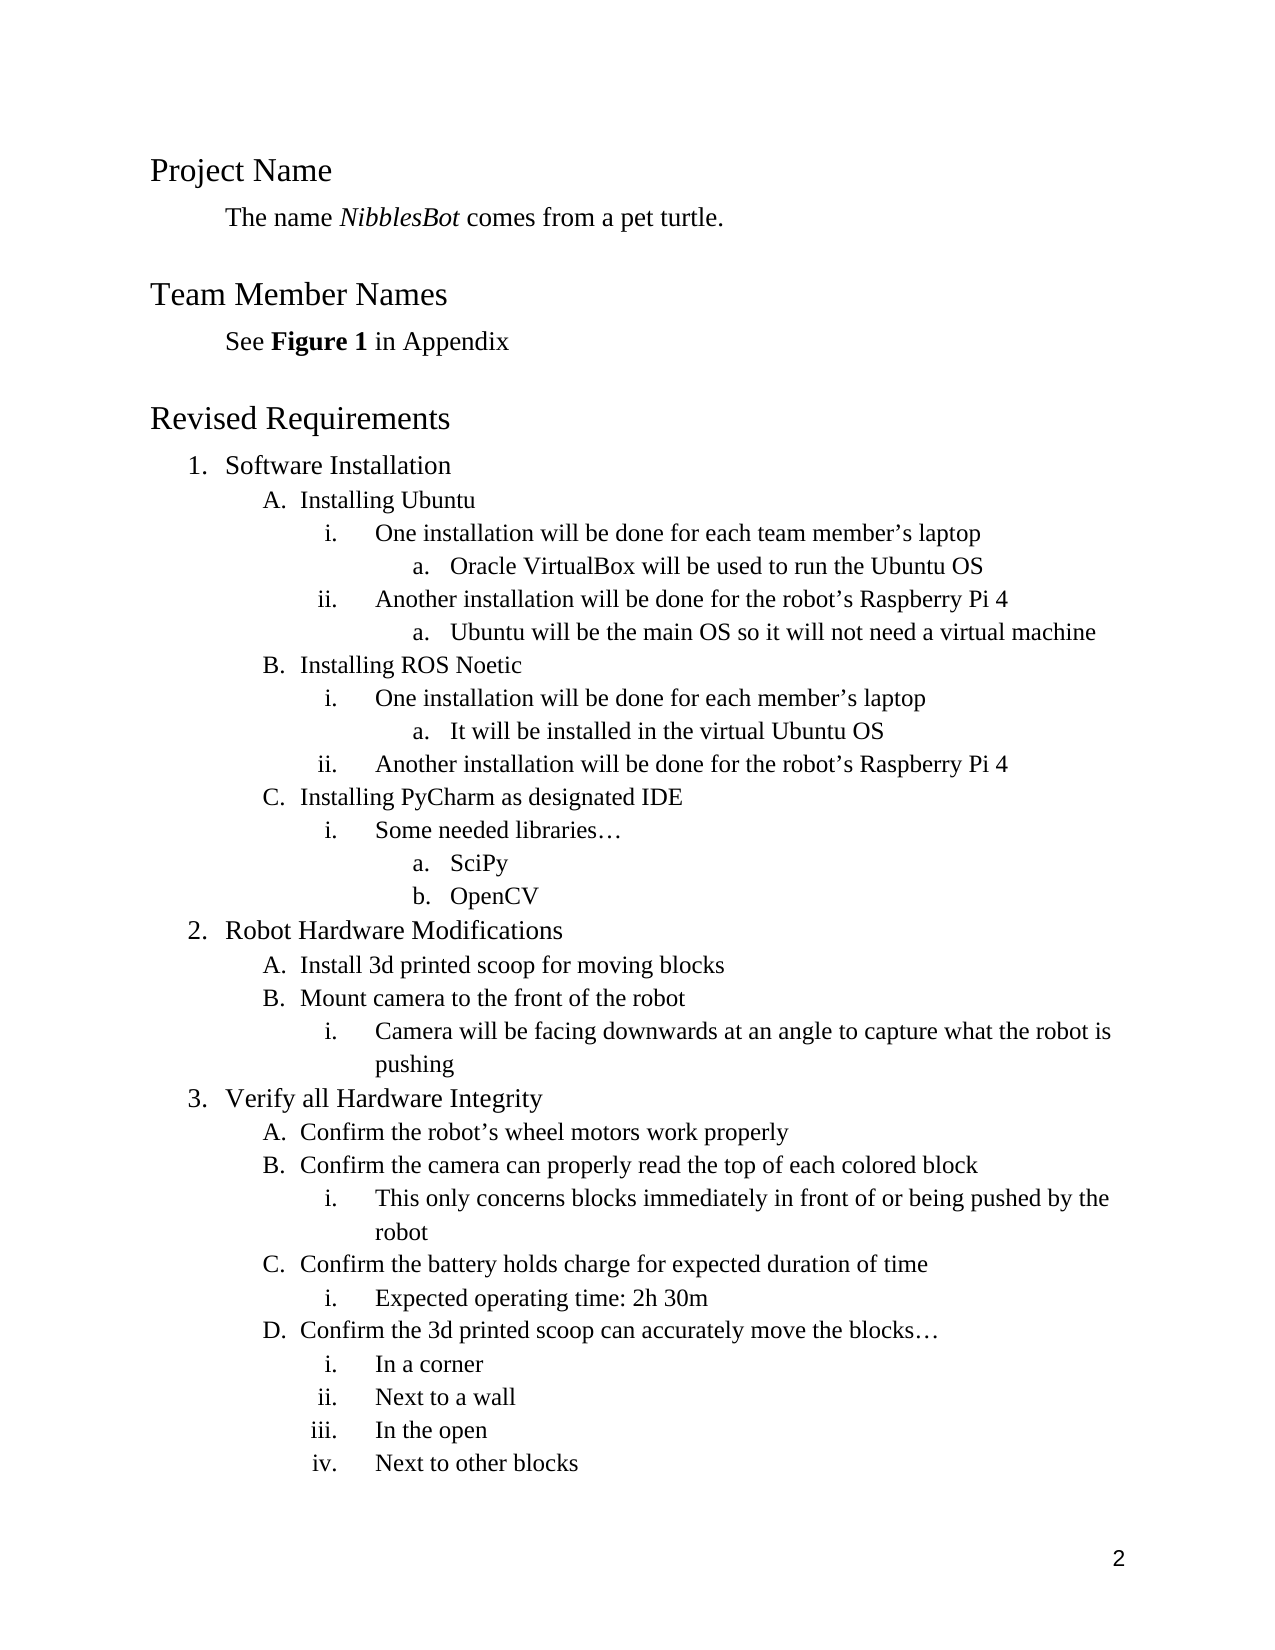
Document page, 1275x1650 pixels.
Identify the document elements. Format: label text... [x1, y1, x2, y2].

list OpenCV [412, 881, 1125, 910]
list Mount camera to the front of the robot [262, 983, 1125, 1011]
list Confirm the robot’s wheel motors work properly [262, 1117, 1125, 1146]
list Confirm the 3d printed scoop can accurately move the blocks… [262, 1316, 1125, 1344]
list Installing Ubuntu [262, 485, 1125, 513]
list SciPy [412, 848, 1125, 877]
list In the open [337, 1415, 1125, 1443]
list One installation will be done for each team member’s laptop [337, 518, 1125, 546]
text See Figure 1 in Appendix [150, 325, 1125, 356]
list Installing PyCharm as designated IDE [262, 782, 1125, 811]
list Another installation will be done for the robot’s Raspberry Pi 4 [337, 584, 1125, 612]
list Verify all Hardware Integrity [187, 1082, 1125, 1113]
list Next to a wall [337, 1382, 1125, 1410]
list Robot Hardware Modifications [187, 914, 1125, 945]
list One installation will be done for each member’s laptop [337, 683, 1125, 712]
list Confirm the battery holds charge for expected duration of time [262, 1249, 1125, 1278]
list Another installation will be done for the robot’s Raspberry Pi 4 [337, 749, 1125, 778]
subtitle Team Member Names [150, 274, 1125, 312]
list Next to other blocks [337, 1448, 1125, 1476]
list Installing ROS Noetic [262, 650, 1125, 678]
list Software Installation [187, 449, 1125, 480]
text The name NibblesBot comes from a pet turtle. [150, 201, 1125, 232]
list Some needed libraries… [337, 815, 1125, 844]
list Ubuntu will be the main OS so it will not need a virtual machine [412, 617, 1125, 646]
list Oracle VirtualBox will be used to run the Ubuntu OS [412, 551, 1125, 579]
list Install 3d printed scoop for moving blocks [262, 950, 1125, 978]
subtitle Revised Requirements [150, 398, 1125, 436]
list It will be installed in the virtual Ubuntu OS [412, 716, 1125, 744]
list In a corner [337, 1349, 1125, 1377]
list Expected operating time: 2h 30m [337, 1283, 1125, 1311]
subtitle Project Name [150, 150, 1125, 188]
list Camera will be facing downwards at an angle to capture what the robot is pushing [337, 1016, 1125, 1077]
list Confirm the camera can properly read the top of each colored block [262, 1151, 1125, 1179]
list This only concerns blocks immediately in front of or being pushed by the robot [337, 1183, 1125, 1245]
